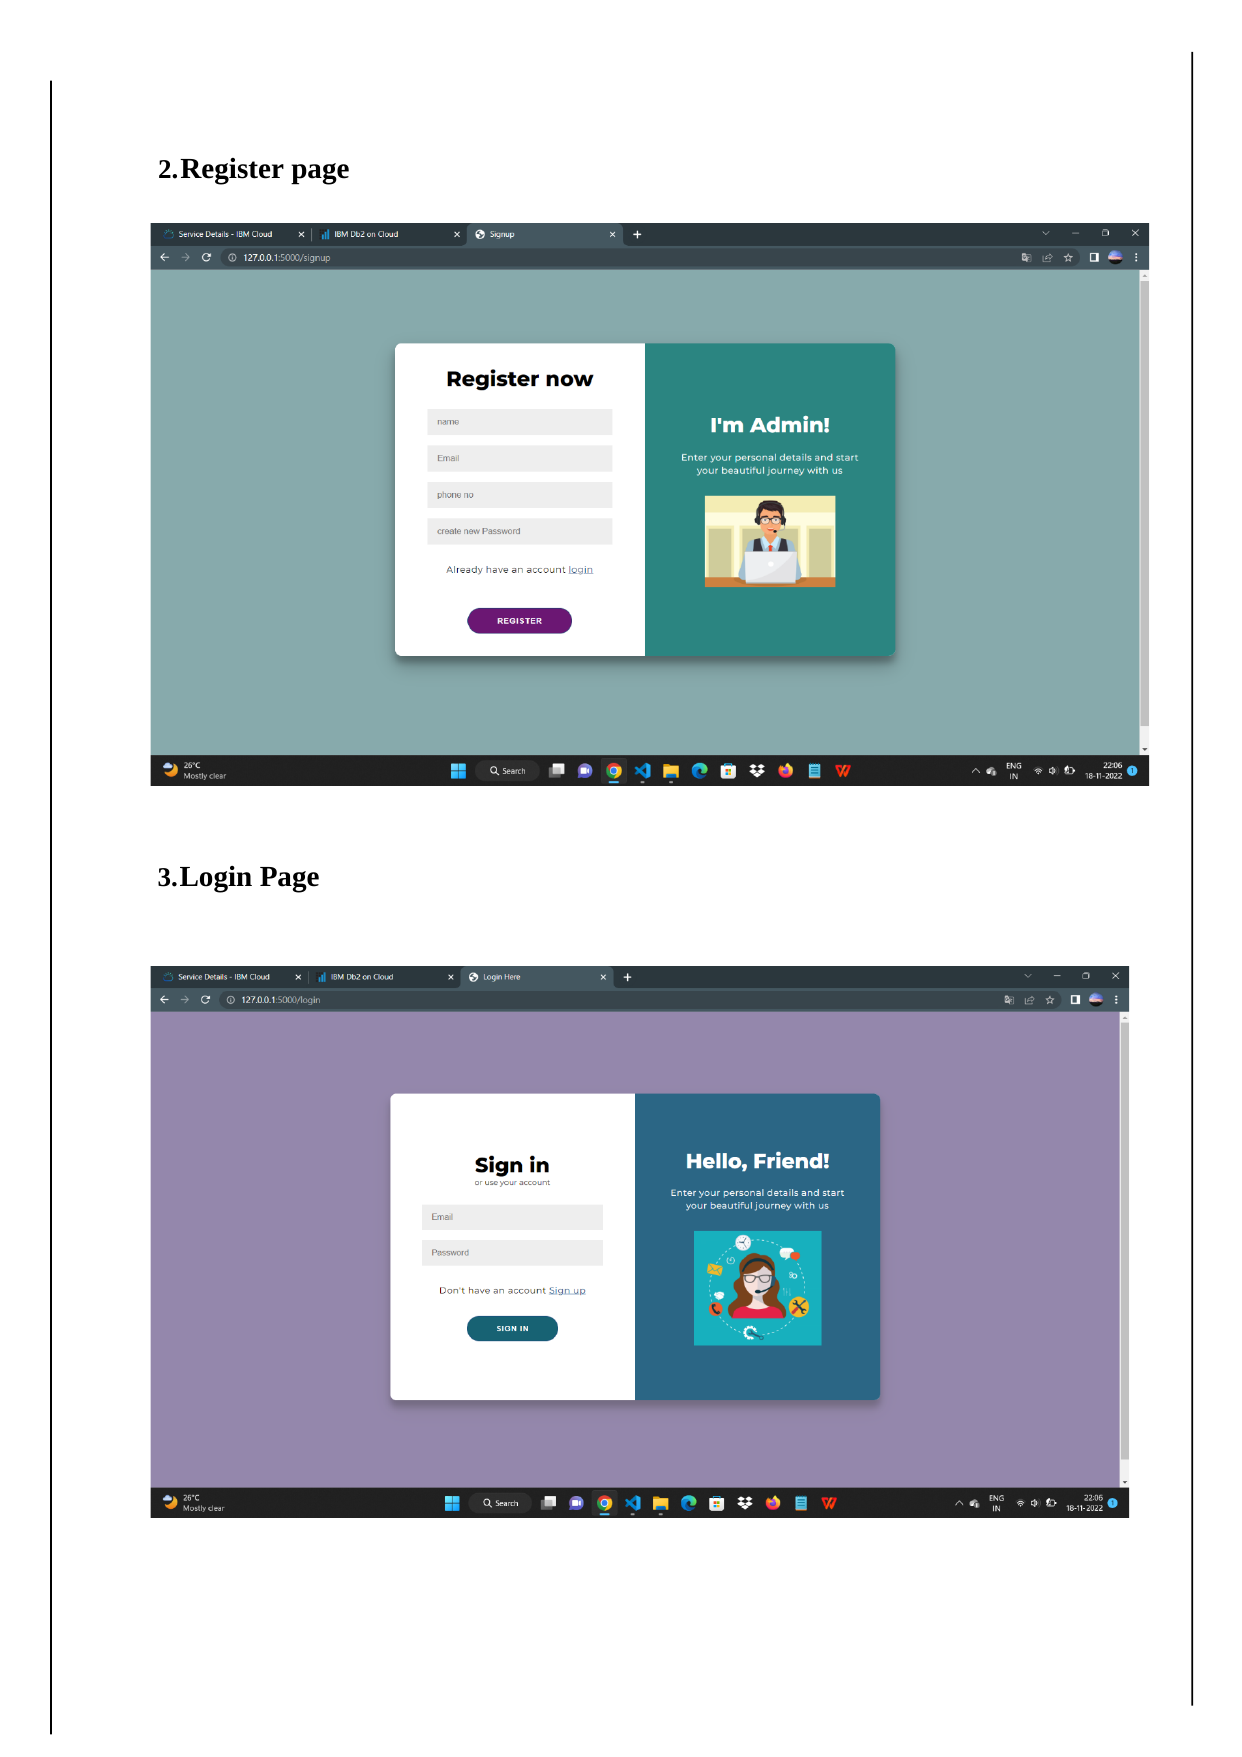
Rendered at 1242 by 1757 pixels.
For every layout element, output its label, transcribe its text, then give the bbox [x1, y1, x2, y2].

list Register page [158, 151, 1162, 184]
picture [150, 223, 1150, 786]
list Login Page [157, 859, 1162, 893]
picture [150, 966, 1130, 1518]
